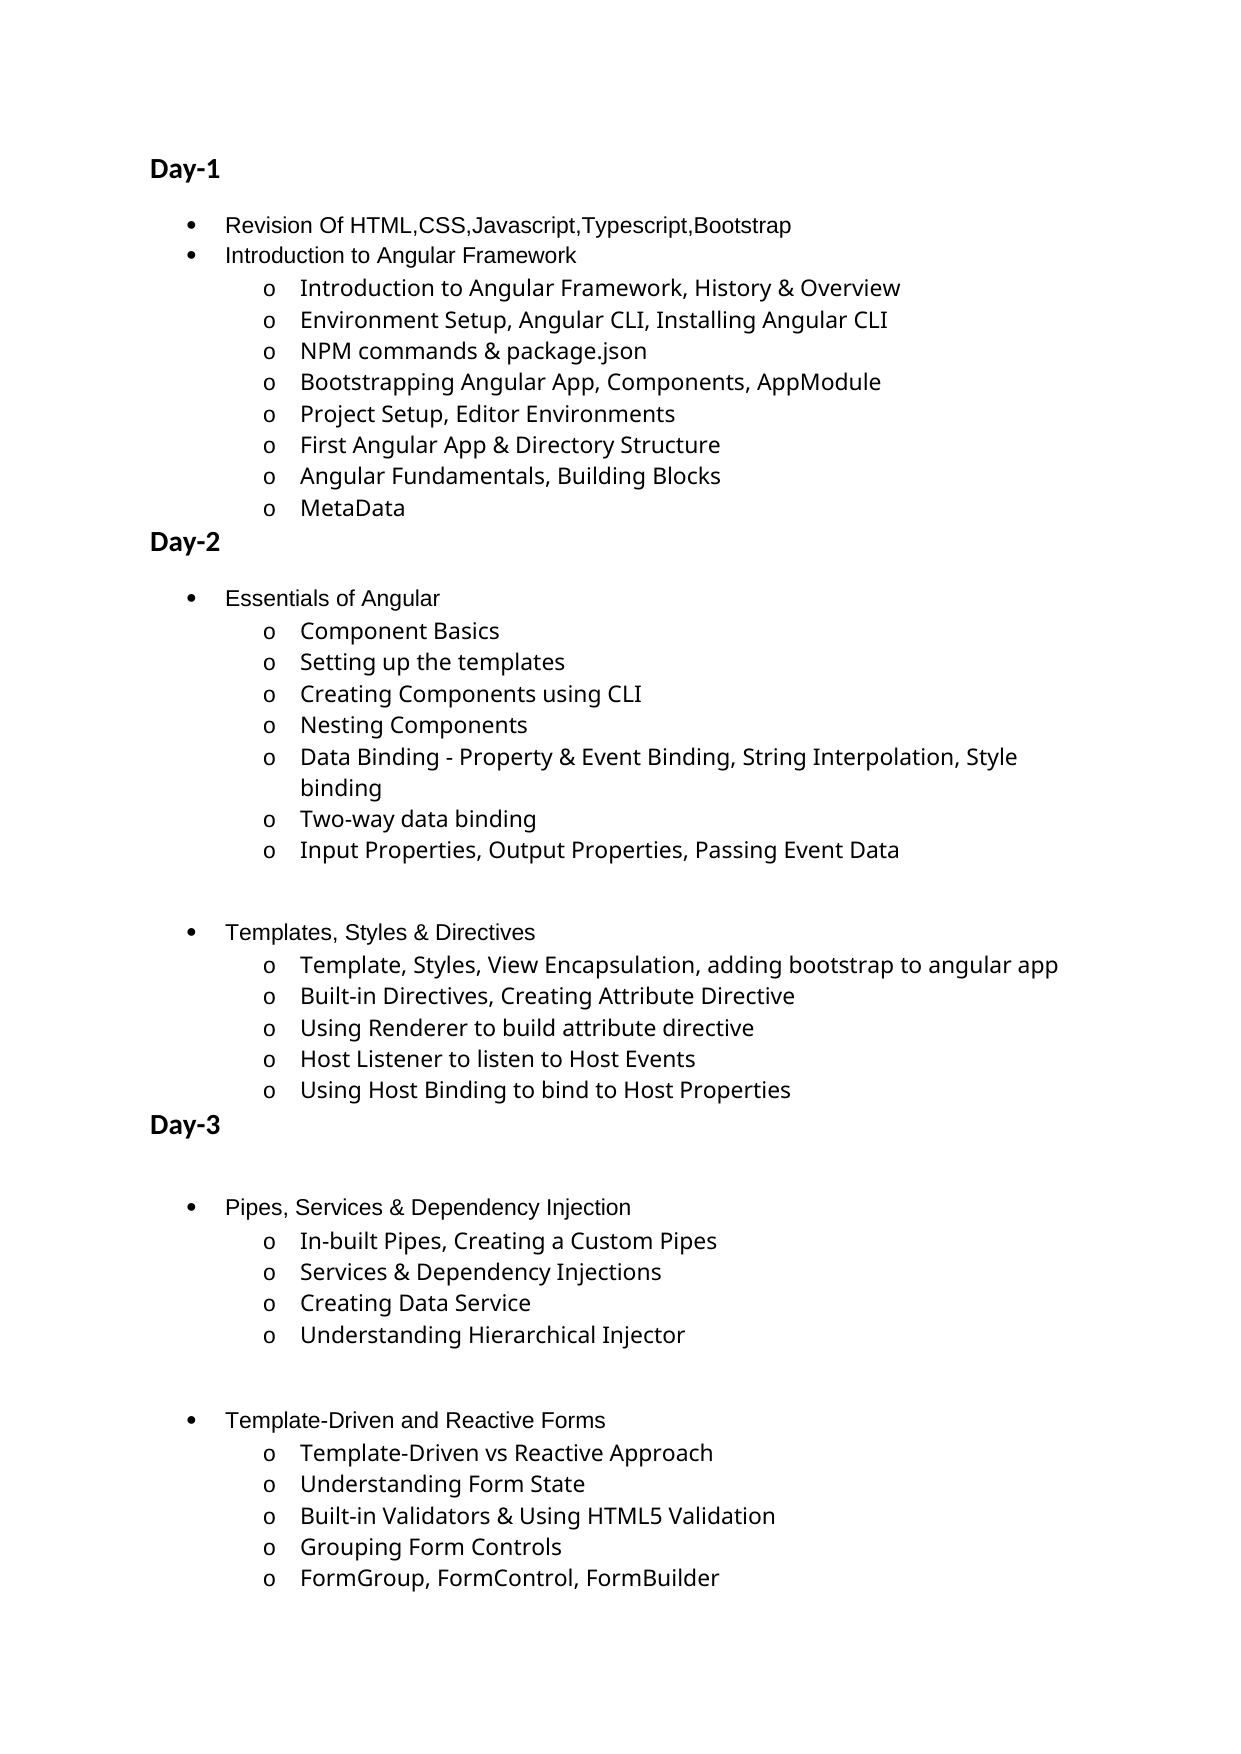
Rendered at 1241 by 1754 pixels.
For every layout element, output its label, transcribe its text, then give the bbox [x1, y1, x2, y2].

list Creating Data Service [262, 1287, 1090, 1319]
list MetaData [262, 492, 1090, 523]
list Understanding Hierarchical Injector [262, 1319, 1090, 1350]
list Host Listener to listen to Host Events [262, 1043, 1090, 1074]
text Day-2 [150, 523, 1090, 559]
list Pipes, Services & Dependency Injection [187, 1194, 1090, 1221]
list Component Basics [262, 615, 1090, 646]
list Essentials of Angular [187, 585, 1090, 611]
list In-built Pipes, Creating a Custom Pipes [262, 1224, 1090, 1256]
list Introduction to Angular Framework [187, 242, 1090, 268]
list Creating Components using CLI [262, 678, 1090, 709]
list FormGroup, FormControl, FormBuilder [262, 1562, 1090, 1594]
text Day-1 [150, 150, 1090, 186]
list Templates, Styles & Directives [187, 919, 1090, 945]
list Bootstrapping Angular App, Components, AppModule [262, 366, 1090, 398]
list Revision Of HTML,CSS,Javascript,Typescript,Bootstrap [187, 212, 1090, 238]
list Using Renderer to build attribute directive [262, 1012, 1090, 1043]
list Built-in Directives, Creating Attribute Directive [262, 980, 1090, 1012]
list Template-Driven vs Reactive Approach [262, 1437, 1090, 1468]
list Services & Dependency Injections [262, 1256, 1090, 1287]
list NPM commands & package.json [262, 335, 1090, 366]
list Introduction to Angular Framework, History & Overview [262, 272, 1090, 303]
list Template-Driven and Reactive Forms [187, 1407, 1090, 1433]
list Data Binding - Property & Event Binding, String Interpolation, Style binding [262, 740, 1090, 803]
list Input Properties, Output Properties, Passing Event Data [262, 834, 1090, 866]
list Setting up the templates [262, 646, 1090, 678]
list Two-way data binding [262, 803, 1090, 834]
list Day-3 [150, 1106, 1090, 1141]
list Nesting Components [262, 709, 1090, 740]
list First Angular App & Directory Structure [262, 429, 1090, 460]
list Built-in Validators & Using HTML5 Validation [262, 1500, 1090, 1531]
list Using Host Binding to bind to Host Properties [262, 1074, 1090, 1106]
list Environment Setup, Angular CLI, Installing Angular CLI [262, 303, 1090, 335]
list Grouping Form Controls [262, 1531, 1090, 1562]
list Understanding Form State [262, 1468, 1090, 1500]
list Template, Styles, View Encapsulation, adding bootstrap to angular app [262, 949, 1090, 980]
list Project Setup, Editor Environments [262, 398, 1090, 429]
list Angular Fundamentals, Building Blocks [262, 460, 1090, 492]
